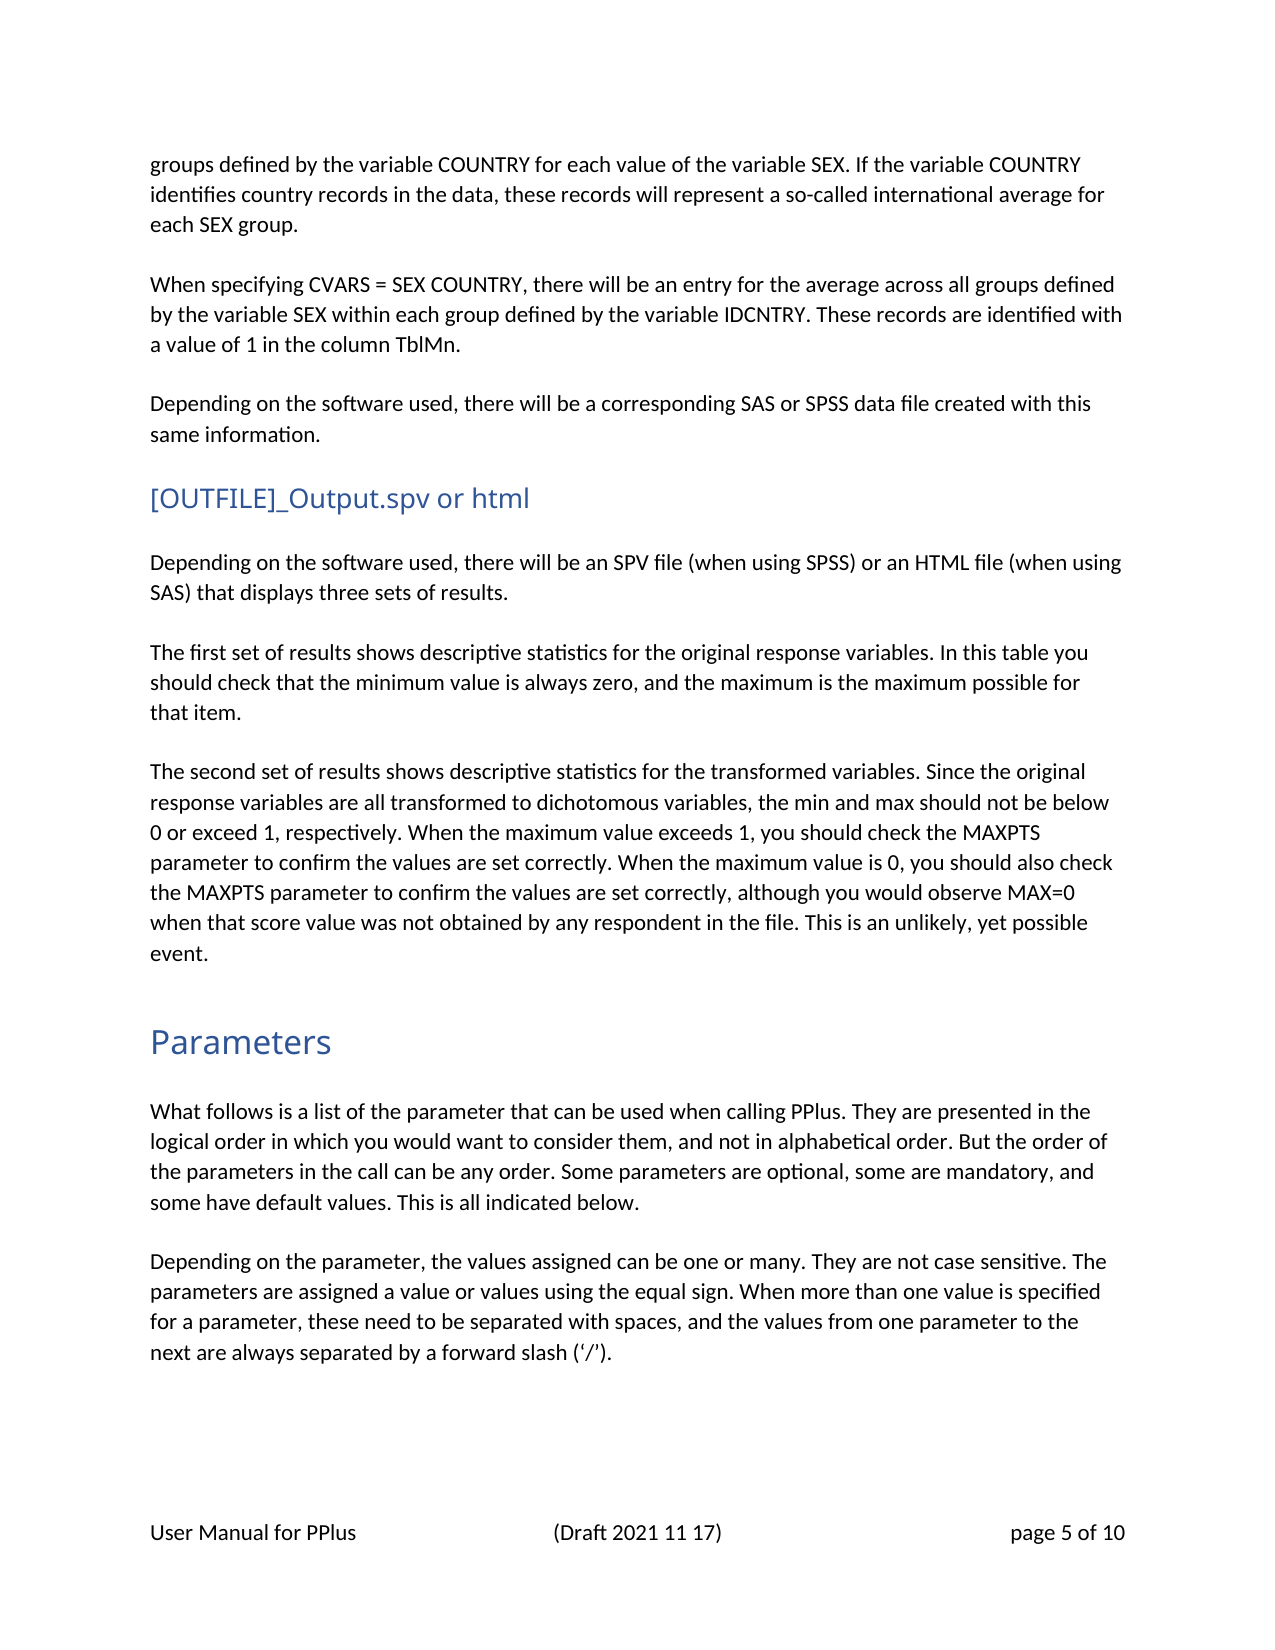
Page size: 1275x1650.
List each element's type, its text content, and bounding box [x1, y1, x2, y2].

text When specifying CVARS = SEX COUNTRY, there will be an entry for the average across all groups defined by the variable SEX within each group defined by the variable IDCNTRY. These records are identified with a value of 1 in the column TblMn. [150, 270, 1125, 358]
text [150, 150, 1125, 238]
text What follows is a list of the parameter that can be used when calling PPlus. They are presented in the logical order in which you would want to consider them, and not in alphabetical order. But the order of the parameters in the call can be any order. Some parameters are optional, some are mandatory, and some have default values. This is all indicated below. [150, 1097, 1125, 1216]
text The first set of results shows descriptive statistics for the original response variables. In this table you should check that the minimum value is always zero, and the maximum is the maximum possible for that item. [150, 638, 1125, 726]
text Depending on the parameter, the values assigned can be one or many. They are not case sensitive. The parameters are assigned a value or values using the equal sign. When more than one value is specified for a parameter, these need to be separated with spaces, and the values from one parameter to the next are always separated by a forward slash (‘/’). [150, 1247, 1125, 1366]
text The second set of results shows descriptive statistics for the transformed variables. Since the original response variables are all transformed to dichotomous variables, the min and max should not be below 0 or exceed 1, respectively. When the maximum value exceeds 1, you should check the MAXPTS parameter to confirm the values are set correctly. When the maximum value is 0, you should also check the MAXPTS parameter to confirm the values are set correctly, although you would observe MAX=0 when that score value was not obtained by any respondent in the file. This is an unlikely, yet possible event. [150, 757, 1125, 967]
subtitle [OUTFILE]_Output.spv or html [150, 479, 1125, 516]
text Depending on the software used, there will be an SPV file (when using SPSS) or an HTML file (when using SAS) that displays three sets of results. [150, 548, 1125, 606]
subtitle Parameters [150, 1019, 1125, 1064]
text Depending on the software used, there will be a corresponding SAS or SPSS data file created with this same information. [150, 389, 1125, 448]
